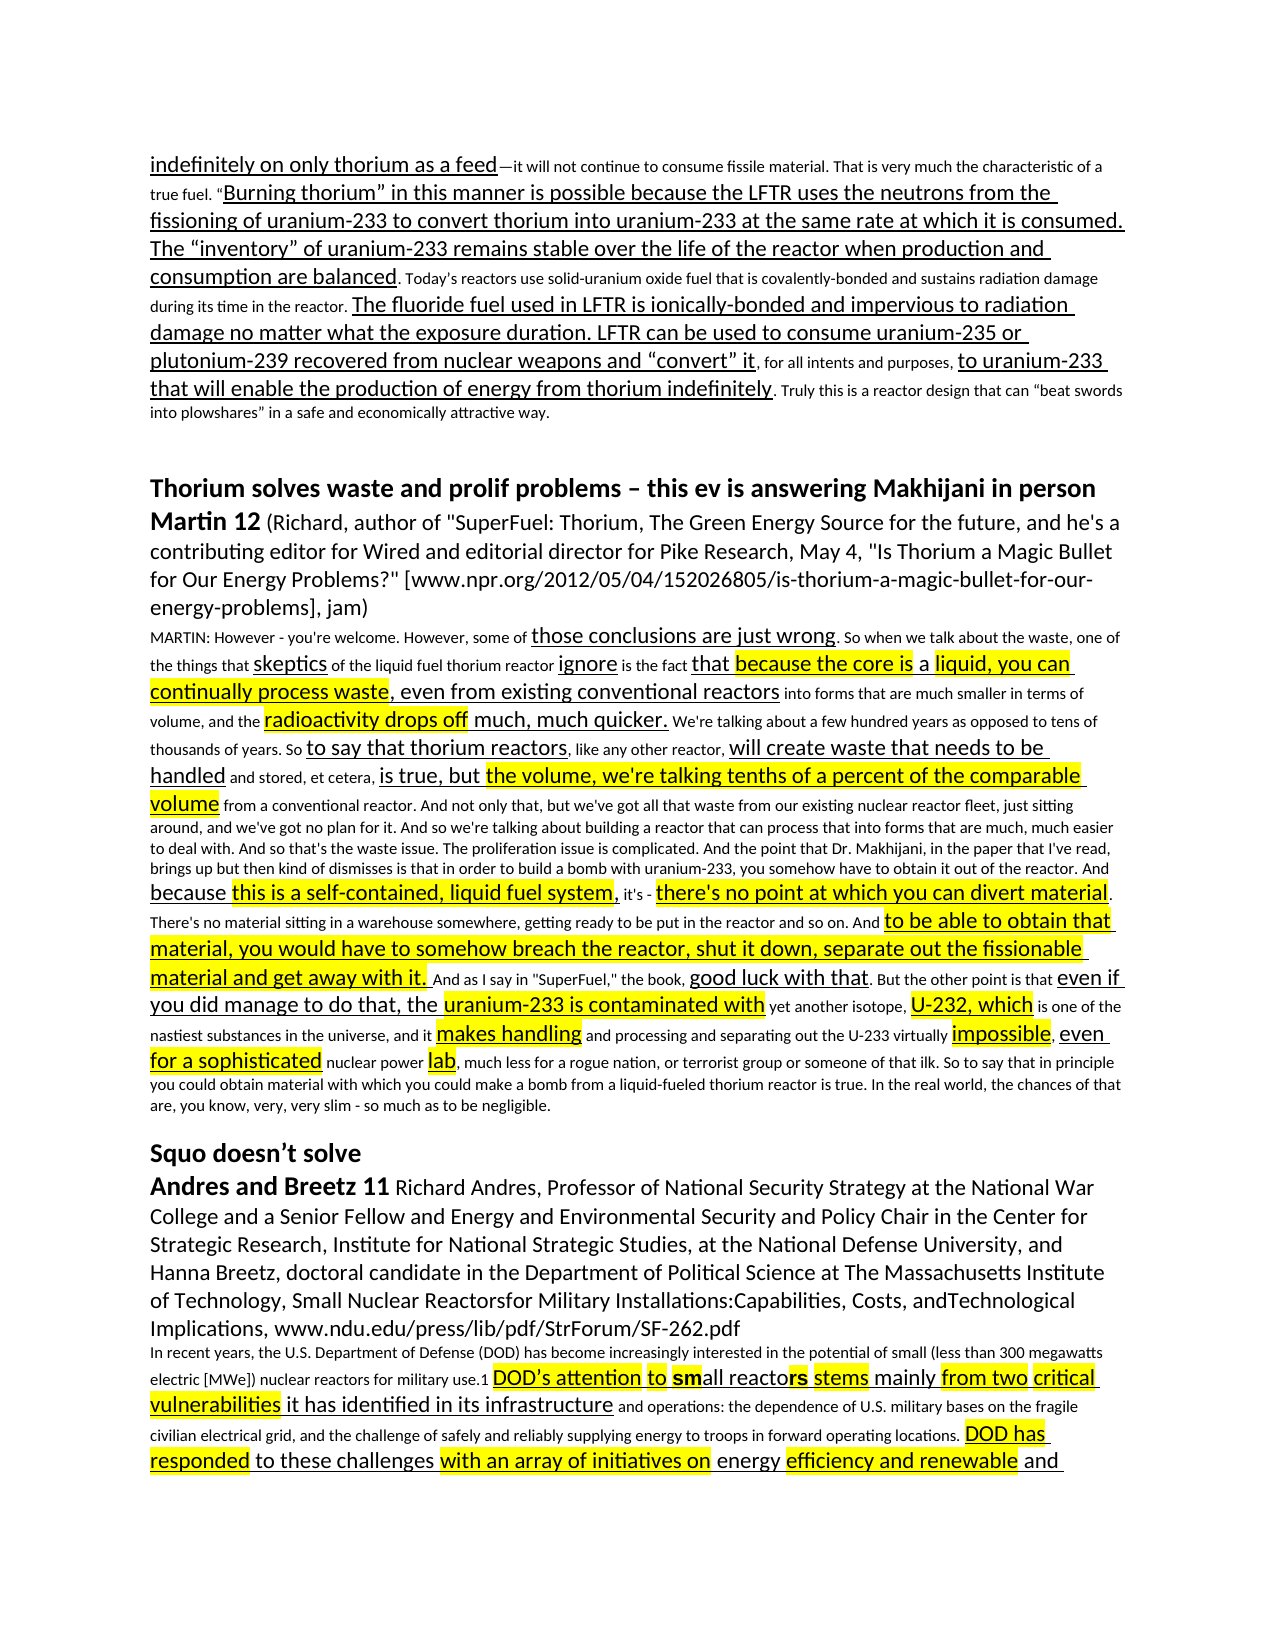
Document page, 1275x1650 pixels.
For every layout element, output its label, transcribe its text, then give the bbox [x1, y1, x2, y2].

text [150, 1342, 1125, 1475]
text Martin 12 (Richard, author of "SuperFuel: Thorium, The Green Energy Source for the future, and he's a contributing editor for Wired and editorial director for Pike Research, May 4, "Is Thorium a Magic Bullet for Our Energy Problems?" [www.npr.org/2012/05/04/152026805/is-thorium-a-magic-bullet-for-our-energy-problems], jam) [150, 504, 1125, 621]
text Andres and Breetz 11 Richard Andres, Professor of National Security Strategy at the National War College and a Senior Fellow and Energy and Environmental Security and Policy Chair in the Center for Strategic Research, Institute for National Strategic Studies, at the National Defense University, and Hanna Breetz, doctoral candidate in the Department of Political Science at The Massachusetts Institute of Technology, Small Nuclear Reactorsfor Military Installations:Capabilities, Costs, andTechnological Implications, www.ndu.edu/press/lib/pdf/StrForum/SF-262.pdf [150, 1169, 1125, 1342]
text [150, 150, 1125, 230]
text MARTIN: However - you're welcome. However, some of those conclusions are just wrong. So when we talk about the waste, one of the things that skeptics of the liquid fuel thorium reactor ignore is the fact that because the core is a liquid, you can continually process waste, even from existing conventional reactors into forms that are much smaller in terms of volume, and the radioactivity drops off much, much quicker. We're talking about a few hundred years as opposed to tens of thousands of years. So to say that thorium reactors, like any other reactor, will create waste that needs to be handled and stored, et cetera, is true, but the volume, we're talking tenths of a percent of the comparable volume from a conventional reactor. And not only that, but we've got all that waste from our existing nuclear reactor fleet, just sitting around, and we've got no plan for it. And so we're talking about building a reactor that can process that into forms that are much, much easier to deal with. And so that's the waste issue. The proliferation issue is complicated. And the point that Dr. Makhijani, in the paper that I've read, brings up but then kind of dismisses is that in order to build a bomb with uranium-233, you somehow have to obtain it out of the reactor. And because this is a self-contained, liquid fuel system, it's - there's no point at which you can divert material. There's no material sitting in a warehouse somewhere, getting ready to be put in the reactor and so on. And to be able to obtain that material, you would have to somehow breach the reactor, shut it down, separate out the fissionable material and get away with it. And as I say in "SuperFuel," the book, good luck with that. But the other point is that even if you did manage to do that, the uranium-233 is contaminated with yet another isotope, U-232, which is one of the nastiest substances in the universe, and it makes handling and processing and separating out the U-233 virtually impossible, even for a sophisticated nuclear power lab, much less for a rogue nation, or terrorist group or someone of that ilk. So to say that in principle you could obtain material with which you could make a bomb from a liquid-fueled thorium reactor is true. In the real world, the chances of that are, you know, very, very slim - so much as to be negligible. [150, 621, 1125, 1115]
subtitle Squo doesn’t solve [150, 1136, 1125, 1169]
subtitle Thorium solves waste and prolif problems – this ev is answering Makhijani in person [150, 471, 1125, 504]
